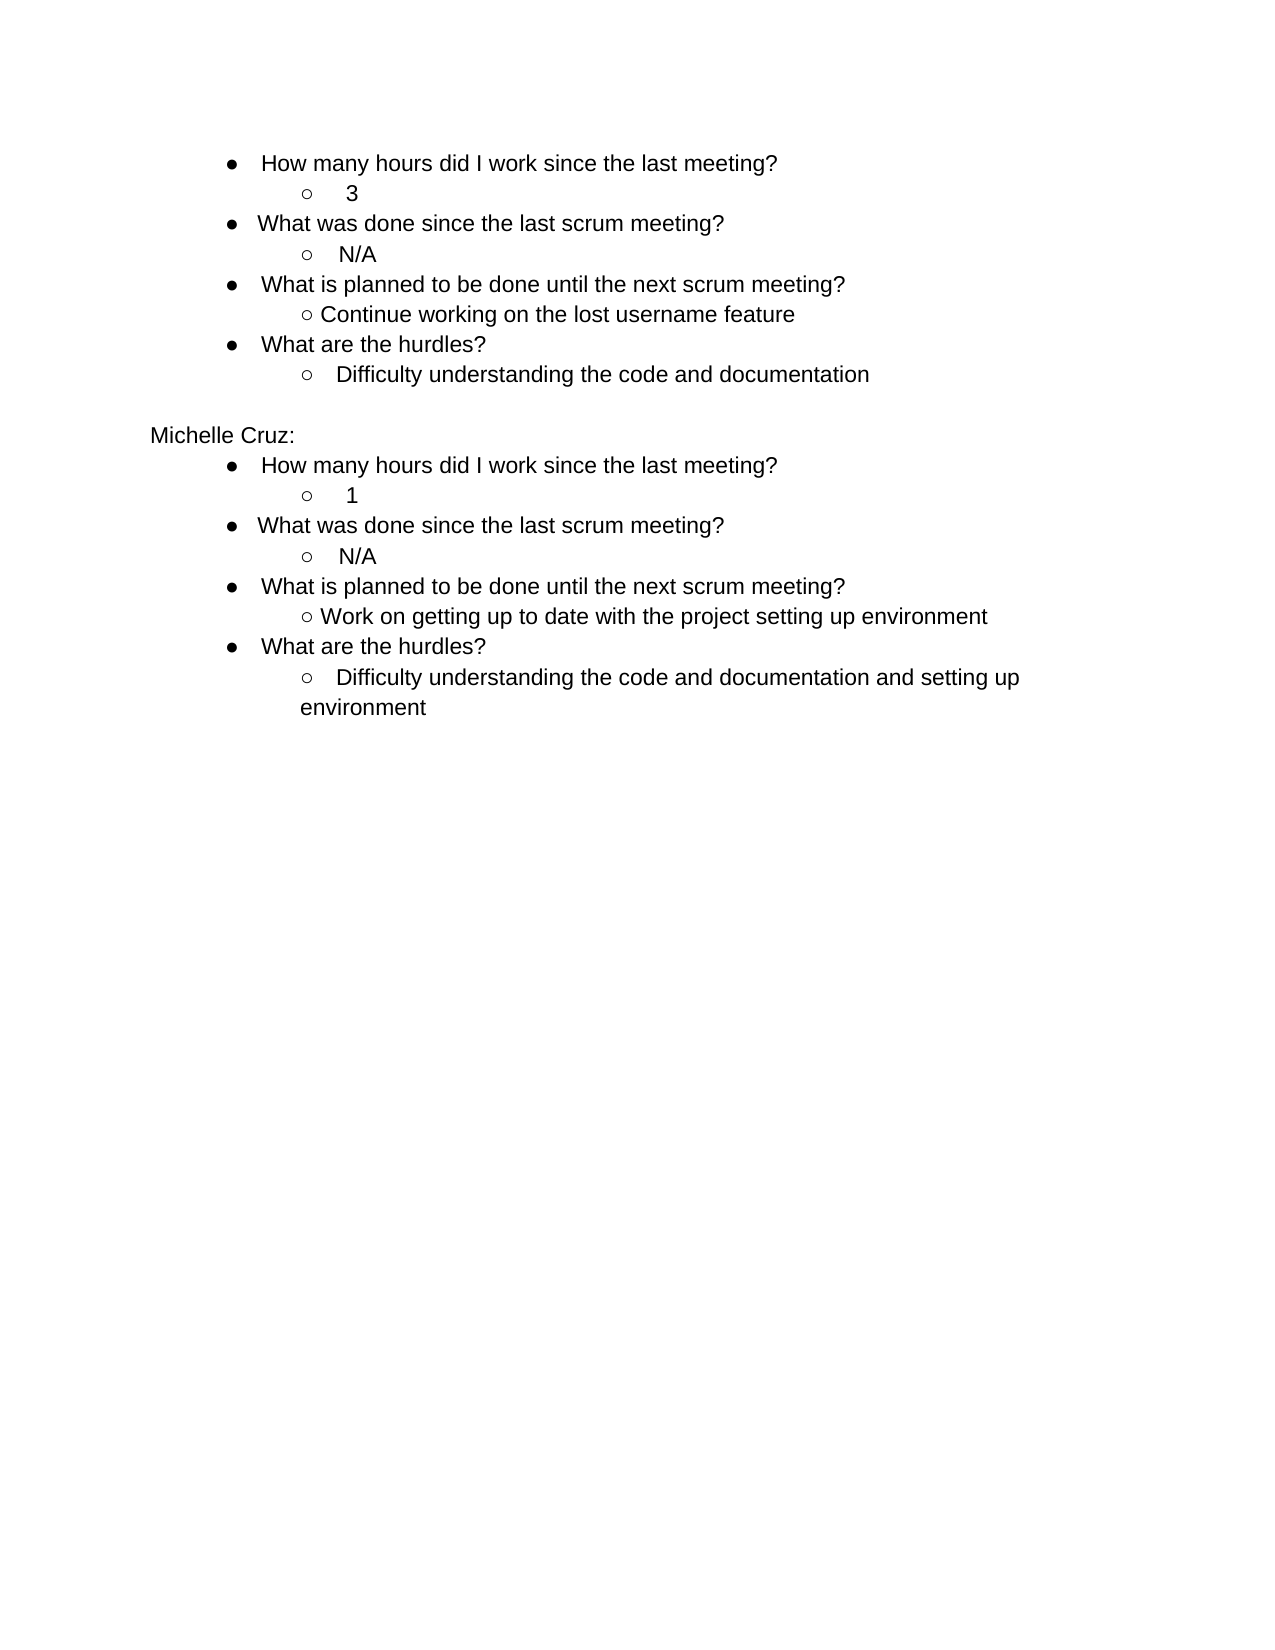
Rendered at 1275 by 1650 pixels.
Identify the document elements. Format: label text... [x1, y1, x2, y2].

text ○ Work on getting up to date with the project setting up environment [300, 603, 1125, 629]
text ● What is planned to be done until the next scrum meeting? [225, 573, 1125, 599]
text ○ N/A [300, 241, 1125, 267]
text ○ Difficulty understanding the code and documentation [300, 361, 1125, 388]
text ● How many hours did I work since the last meeting? [225, 452, 1125, 478]
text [225, 271, 1125, 297]
text ● What are the hurdles? [225, 331, 1125, 358]
text ● What was done since the last scrum meeting? [225, 210, 1125, 237]
text ○ 1 [300, 482, 1125, 509]
text ○ 3 [300, 180, 1125, 207]
text ● How many hours did I work since the last meeting? [225, 150, 1125, 176]
text Michelle Cruz: [150, 422, 1125, 448]
text ● What was done since the last scrum meeting? [225, 512, 1125, 539]
text ○ Continue working on the lost username feature [300, 301, 1125, 327]
text ○ Difficulty understanding the code and documentation and setting up environment [300, 663, 1125, 720]
text ○ N/A [300, 543, 1125, 569]
text ● What are the hurdles? [225, 633, 1125, 660]
